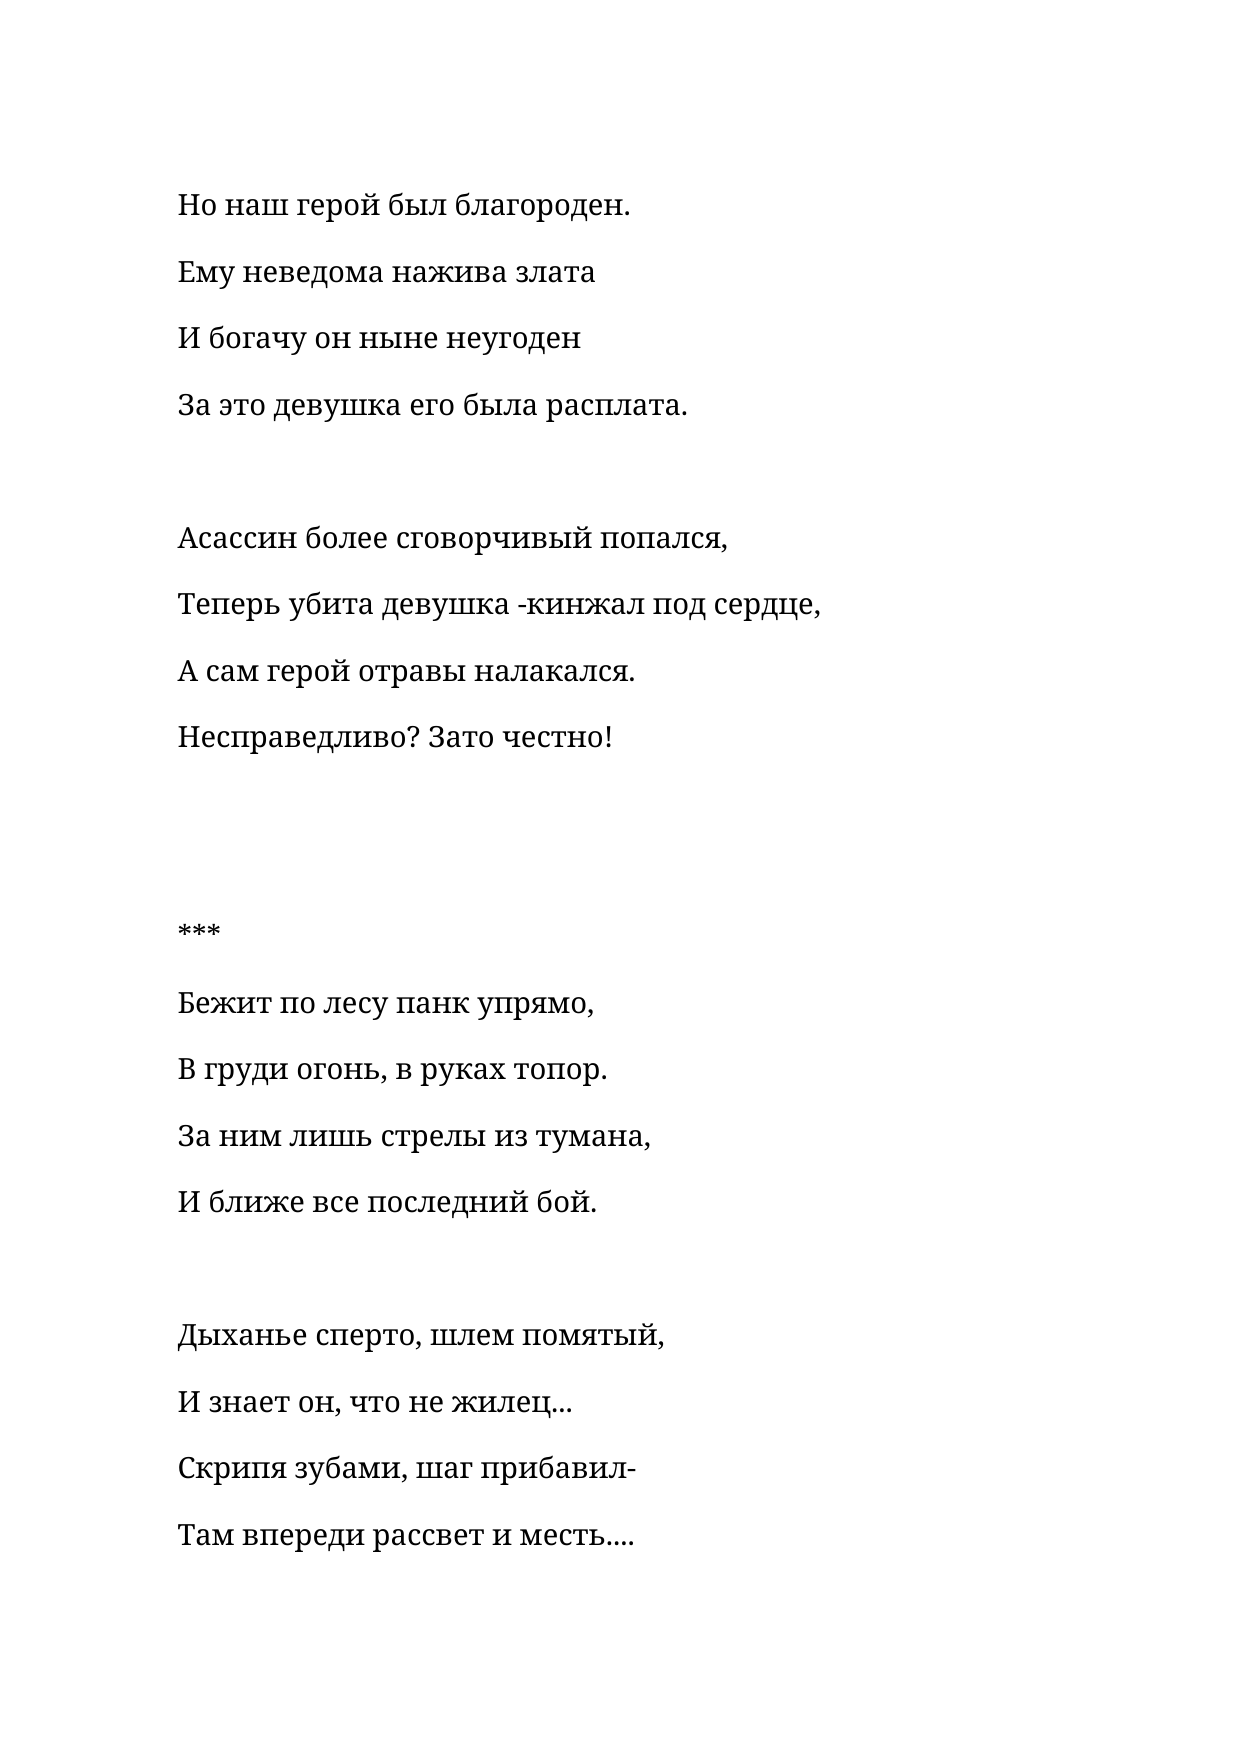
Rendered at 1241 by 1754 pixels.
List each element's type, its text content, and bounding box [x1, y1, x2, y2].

text Бежит по лесу панк упрямо, [177, 982, 1152, 1022]
text И ближе все последний бой. [177, 1181, 1152, 1221]
text Скрипя зубами, шаг прибавил- [177, 1447, 1152, 1487]
text За это девушка его была расплата. [177, 384, 1152, 424]
text А сам герой отравы налакался. [177, 650, 1152, 689]
text И знает он, что не жилец... [177, 1381, 1152, 1421]
text Ему неведома нажива злата [177, 251, 1152, 291]
text Теперь убита девушка -кинжал под сердце, [177, 583, 1152, 623]
text *** [177, 916, 1152, 955]
text Там впереди рассвет и месть.... [177, 1514, 1152, 1553]
text В груди огонь, в руках топор. [177, 1048, 1152, 1088]
text Несправедливо? Зато честно! [177, 716, 1152, 756]
text За ним лишь стрелы из тумана, [177, 1115, 1152, 1155]
text И богачу он ныне неугоден [177, 317, 1152, 357]
text Дыханье сперто, шлем помятый, [177, 1314, 1152, 1354]
text Асассин более сговорчивый попался, [177, 517, 1152, 557]
text Но наш герой был благороден. [177, 184, 1152, 224]
